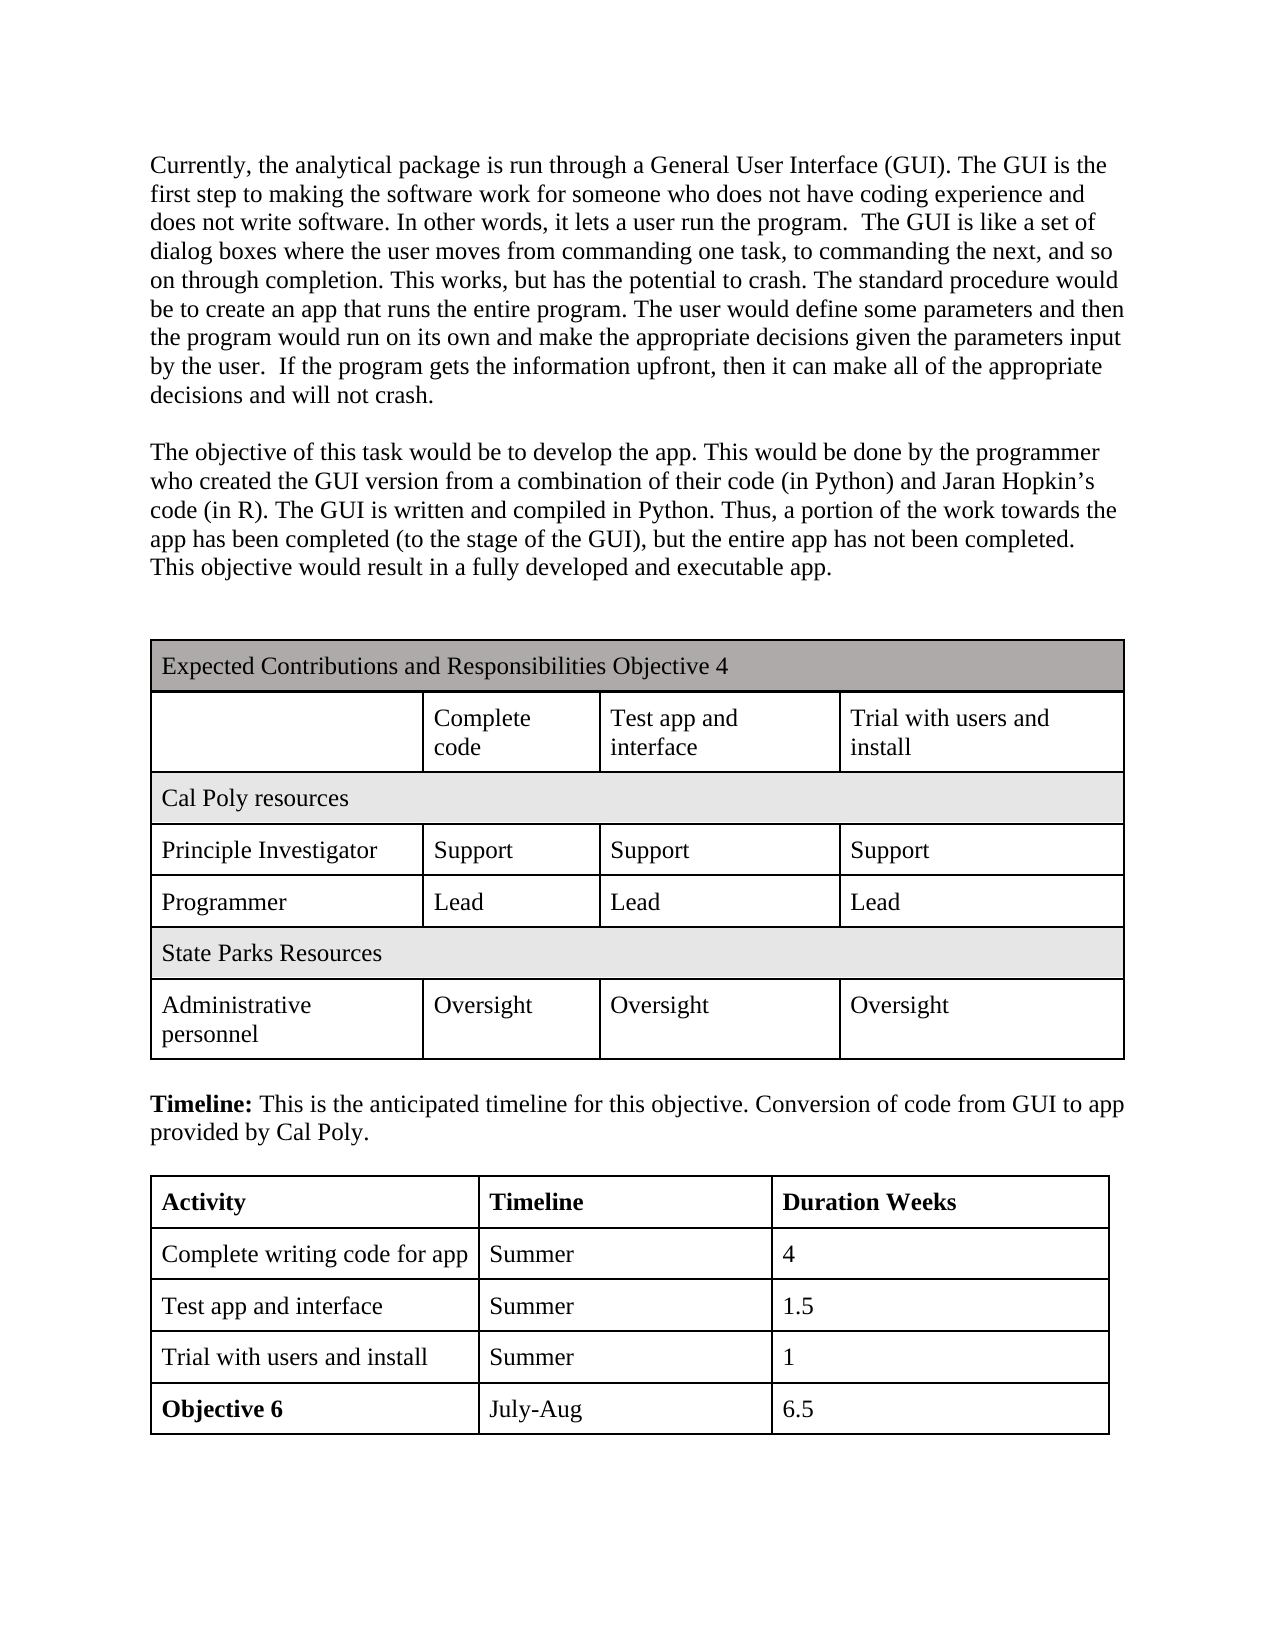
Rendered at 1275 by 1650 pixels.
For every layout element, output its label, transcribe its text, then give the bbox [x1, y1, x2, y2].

table_cell Test app and interface [152, 1280, 478, 1330]
table_cell Administrative personnel [152, 980, 422, 1058]
table_cell Objective 6 [152, 1384, 478, 1433]
table_cell Support [601, 825, 839, 874]
table_cell Lead [601, 876, 839, 926]
table_cell State Parks Resources [152, 928, 1123, 977]
table_cell Oversight [601, 980, 839, 1058]
table_header Timeline [480, 1177, 771, 1227]
text The objective of this task would be to develop the app. This would be done by the programmer who created the GUI version from a combination of their code (in Python) and Jaran Hopkin’s code (in R). The GUI is written and compiled in Python. Thus, a portion of the work towards the app has been completed (to the stage of the GUI), but the entire app has not been completed. This objective would result in a fully developed and executable app. [150, 437, 1125, 581]
table_cell 1.5 [773, 1280, 1108, 1330]
table_cell Summer [480, 1332, 771, 1382]
table_cell Test app and interface [601, 693, 839, 771]
table_cell July-Aug [480, 1384, 771, 1433]
table_header Expected Contributions and Responsibilities Objective 4 [152, 641, 1123, 690]
table_cell 6.5 [773, 1384, 1108, 1433]
table_cell Complete code [424, 693, 599, 771]
table_cell [152, 693, 422, 771]
table_cell Programmer [152, 876, 422, 926]
table_cell Trial with users and install [841, 693, 1123, 771]
table_cell Complete writing code for app [152, 1229, 478, 1278]
text Currently, the analytical package is run through a General User Interface (GUI). The GUI is the first step to making the software work for someone who does not have coding experience and does not write software. In other words, it lets a user run the program. The GUI is like a set of dialog boxes where the user moves from commanding one task, to commanding the next, and so on through completion. This works, but has the potential to crash. The standard procedure would be to create an app that runs the entire program. The user would define some parameters and then the program would run on its own and make the appropriate decisions given the parameters input by the user. If the program gets the information upfront, then it can make all of the appropriate decisions and will not crash. [150, 150, 1125, 409]
table_cell Principle Investigator [152, 825, 422, 874]
table_cell 4 [773, 1229, 1108, 1278]
table_cell Summer [480, 1280, 771, 1330]
table_cell Support [841, 825, 1123, 874]
table_header Activity [152, 1177, 478, 1227]
table_cell Summer [480, 1229, 771, 1278]
table_cell Support [424, 825, 599, 874]
table_cell Lead [424, 876, 599, 926]
table_header Duration Weeks [773, 1177, 1108, 1227]
table_cell Cal Poly resources [152, 773, 1123, 822]
table_cell Oversight [841, 980, 1123, 1058]
table_cell Trial with users and install [152, 1332, 478, 1382]
table_cell Lead [841, 876, 1123, 926]
table_cell 1 [773, 1332, 1108, 1382]
table_cell Oversight [424, 980, 599, 1058]
text Timeline: This is the anticipated timeline for this objective. Conversion of code from GUI to app provided by Cal Poly. [150, 1089, 1125, 1146]
